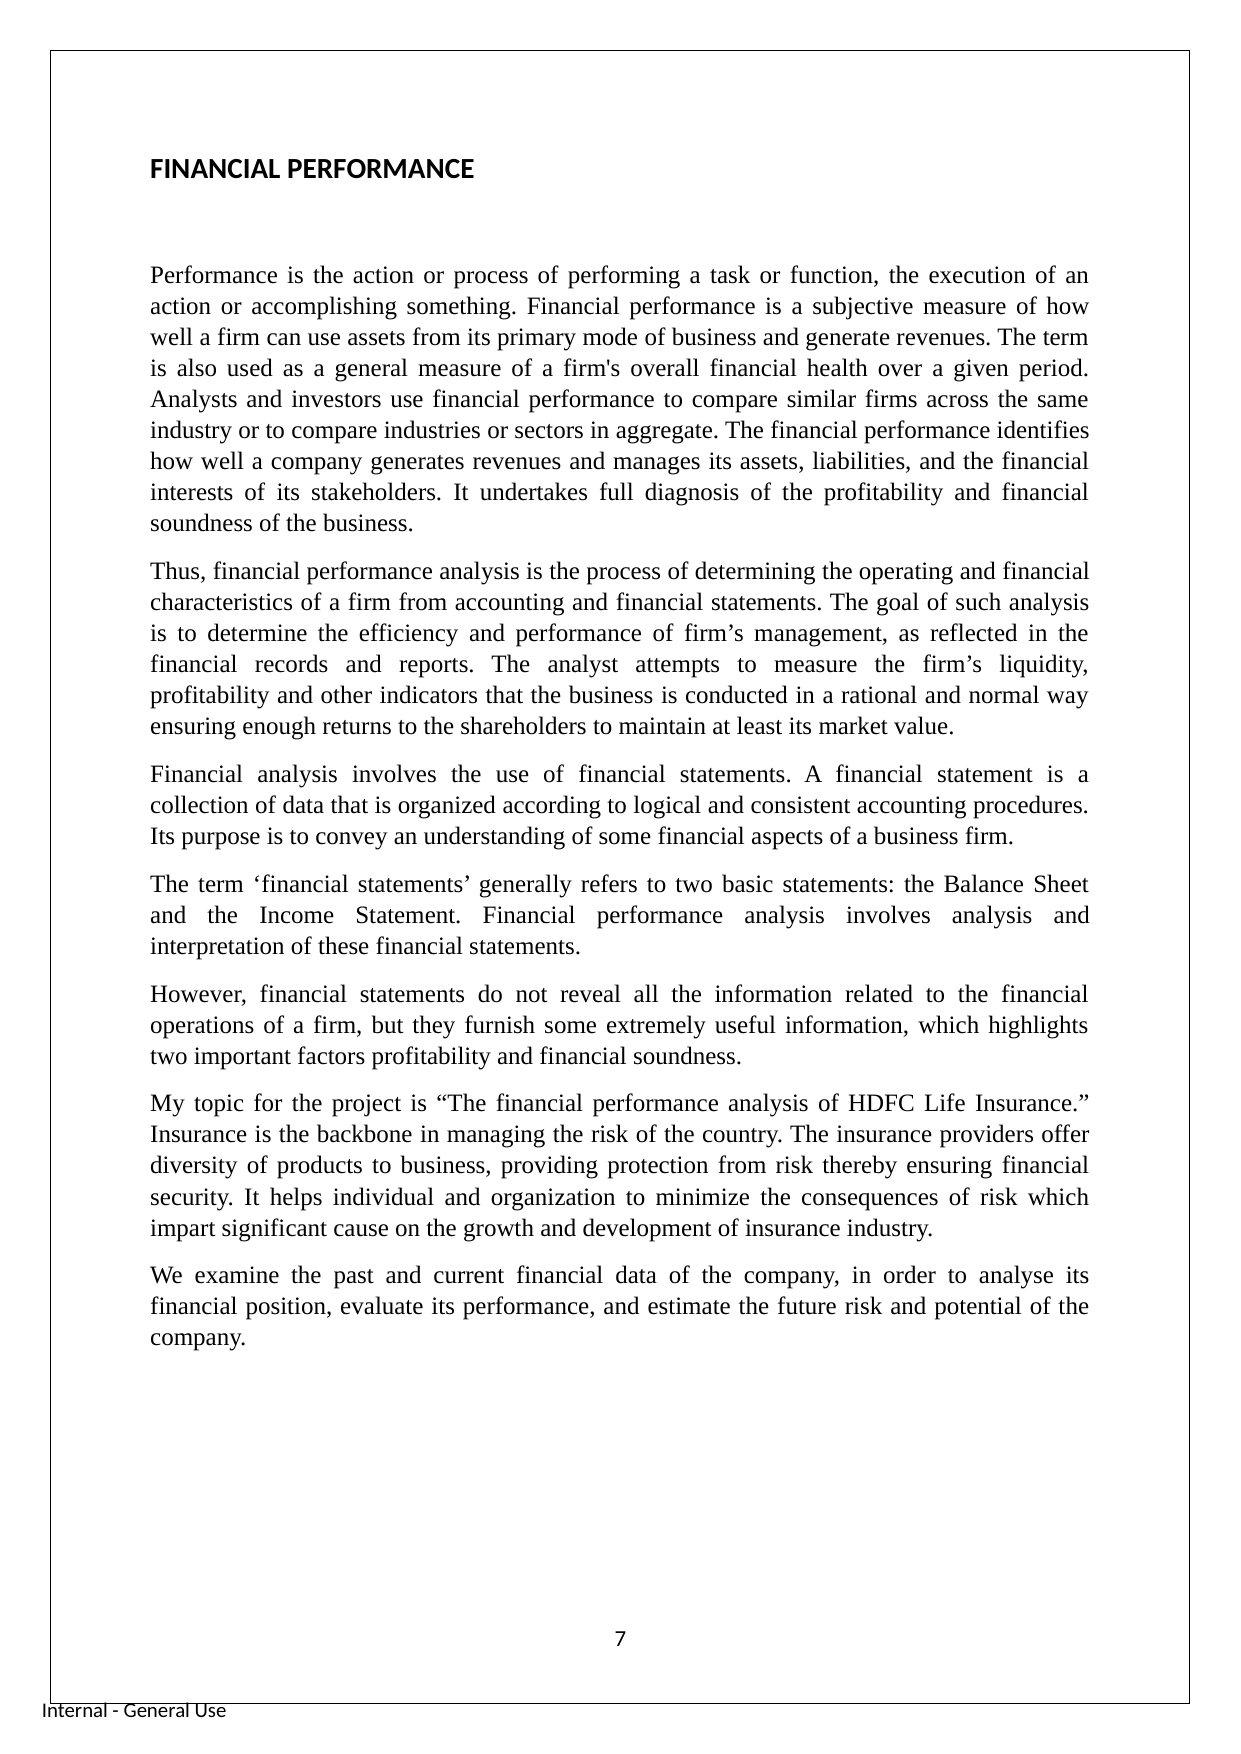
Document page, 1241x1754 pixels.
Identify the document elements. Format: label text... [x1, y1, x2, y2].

text Performance is the action or process of performing a task or function, the execution of an action or accomplishing something. Financial performance is a subjective measure of how well a firm can use assets from its primary mode of business and generate revenues. The term is also used as a general measure of a firm's overall financial health over a given period. Analysts and investors use financial performance to compare similar firms across the same industry or to compare industries or sectors in aggregate. The financial performance identifies how well a company generates revenues and manages its assets, liabilities, and the financial interests of its stakeholders. It undertakes full diagnosis of the profitability and financial soundness of the business. [150, 260, 1090, 537]
text We examine the past and current financial data of the company, in order to analyse its financial position, evaluate its performance, and estimate the future risk and potential of the company. [150, 1260, 1090, 1351]
text However, financial statements do not reveal all the information related to the financial operations of a firm, but they furnish some extremely useful information, which highlights two important factors profitability and financial soundness. [150, 979, 1090, 1069]
text Financial analysis involves the use of financial statements. A financial statement is a collection of data that is organized according to logical and consistent accounting procedures. Its purpose is to convey an understanding of some financial aspects of a business firm. [150, 759, 1090, 850]
text The term ‘financial statements’ generally refers to two basic statements: the Balance Sheet and the Income Statement. Financial performance analysis involves analysis and interpretation of these financial statements. [150, 869, 1090, 960]
text Thus, financial performance analysis is the process of determining the operating and financial characteristics of a firm from accounting and financial statements. The goal of such analysis is to determine the efficiency and performance of firm’s management, as reflected in the financial records and reports. The analyst attempts to measure the firm’s liquidity, profitability and other indicators that the business is conducted in a rational and normal way ensuring enough returns to the shareholders to maintain at least its market value. [150, 556, 1090, 740]
text My topic for the project is “The financial performance analysis of HDFC Life Insurance.” Insurance is the backbone in managing the risk of the country. The insurance providers offer diversity of products to business, providing protection from risk thereby ensuring financial security. It helps individual and organization to minimize the consequences of risk which impart significant cause on the growth and development of insurance industry. [150, 1088, 1090, 1241]
text FINANCIAL PERFORMANCE [150, 150, 1090, 186]
